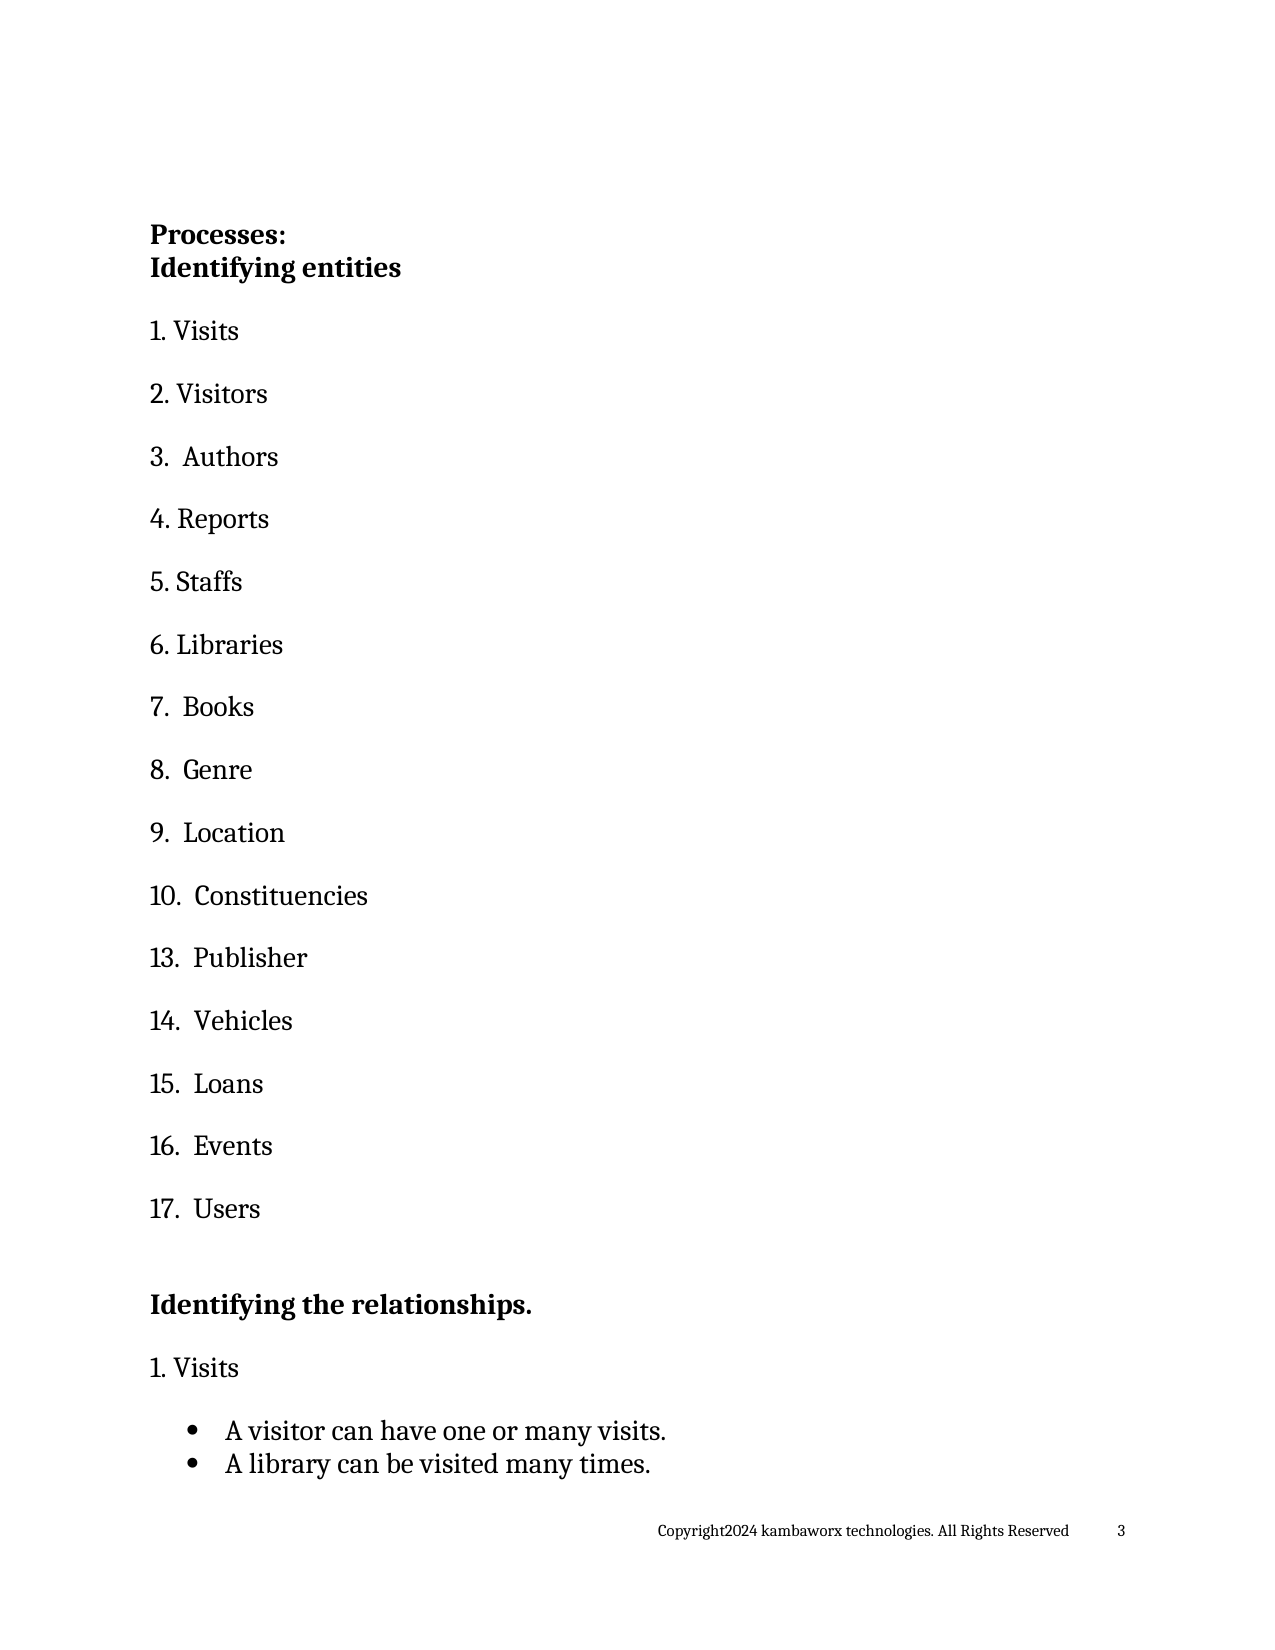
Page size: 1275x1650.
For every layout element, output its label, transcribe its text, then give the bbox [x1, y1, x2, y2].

text 10. Constituencies [150, 879, 1125, 912]
text 8. Genre [150, 753, 1125, 787]
text 1. Visits [150, 314, 1125, 348]
text 9. Location [150, 816, 1125, 849]
text 6. Libraries [150, 628, 1125, 661]
text 15. Loans [150, 1067, 1125, 1100]
text 5. Staffs [150, 565, 1125, 599]
text 2. Visitors [150, 377, 1125, 411]
text 14. Vehicles [150, 1004, 1125, 1038]
text Processes: [150, 218, 1125, 252]
text 3. Authors [150, 440, 1125, 473]
text 1. Visits [150, 1351, 1125, 1385]
list A visitor can have one or many visits. [187, 1414, 1125, 1447]
text 4. Reports [150, 502, 1125, 536]
text Identifying the relationships. [150, 1288, 1125, 1322]
text 16. Events [150, 1129, 1125, 1163]
list A library can be visited many times. [187, 1447, 1125, 1481]
text 17. Users [150, 1192, 1125, 1226]
text 7. Books [150, 691, 1125, 724]
text Identifying entities [150, 252, 1125, 285]
text 13. Publisher [150, 941, 1125, 975]
